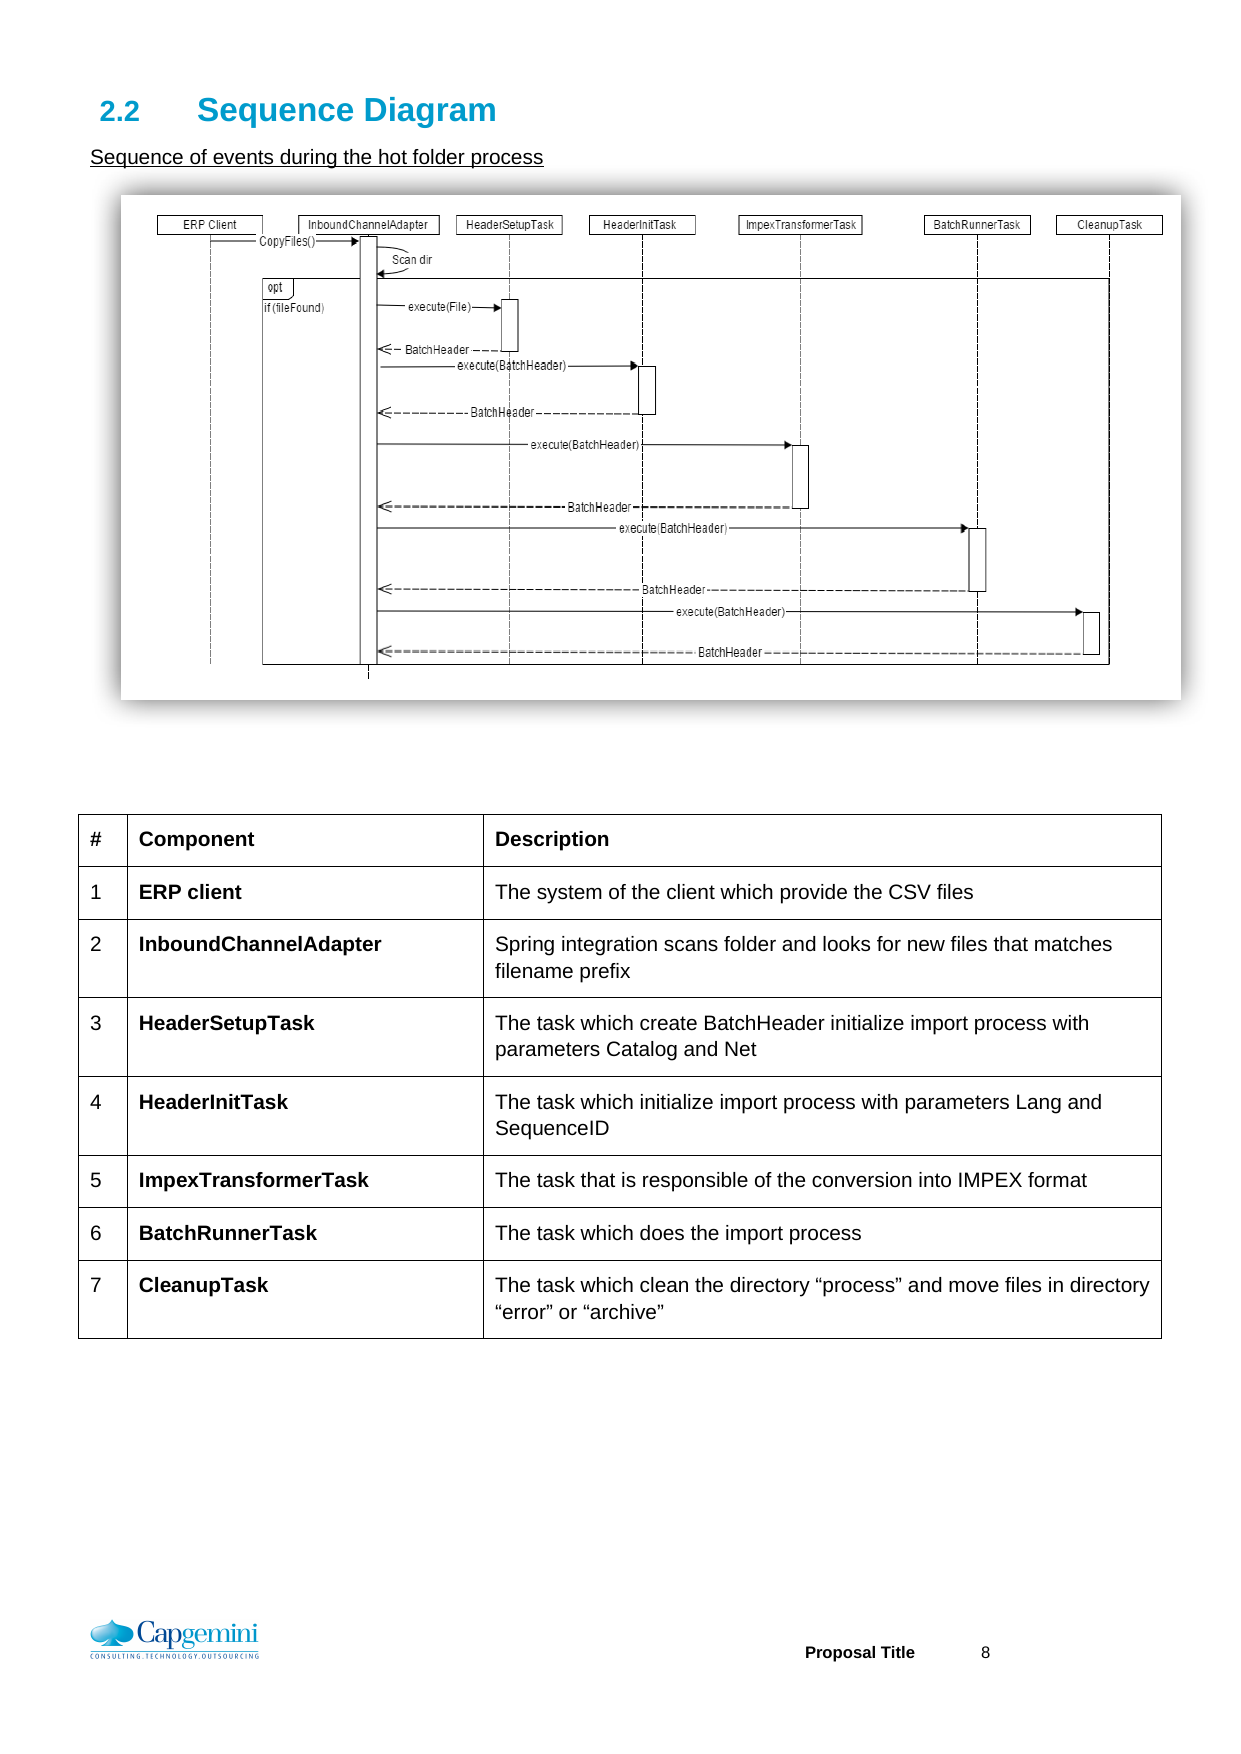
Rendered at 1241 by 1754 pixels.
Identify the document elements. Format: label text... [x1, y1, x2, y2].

table_cell 4 [79, 1077, 127, 1155]
table_cell HeaderInitTask [128, 1077, 483, 1155]
table_cell HeaderSetupTask [128, 998, 483, 1076]
table_cell 3 [79, 998, 127, 1076]
table_cell BatchRunnerTask [128, 1208, 483, 1259]
table_cell The task which create BatchHeader initialize import process with parameters Catalog and Net [484, 998, 1161, 1076]
table_header Component [128, 815, 483, 866]
subtitle Sequence Diagram [99, 90, 1150, 128]
table_cell 1 [79, 867, 127, 918]
table_cell The task which does the import process [484, 1208, 1161, 1259]
table_cell 2 [79, 920, 127, 997]
table_header Description [484, 815, 1161, 866]
table_cell The task that is responsible of the conversion into IMPEX format [484, 1156, 1161, 1207]
table_cell The system of the client which provide the CSV files [484, 867, 1161, 918]
table_cell InboundChannelAdapter [128, 920, 483, 997]
table_cell The task which clean the directory “process” and move files in directory “error” or “archive” [484, 1261, 1161, 1338]
table_cell 5 [79, 1156, 127, 1207]
table_cell CleanupTask [128, 1261, 483, 1338]
table_cell The task which initialize import process with parameters Lang and SequenceID [484, 1077, 1161, 1155]
table_cell 6 [79, 1208, 127, 1259]
table_cell ERP client [128, 867, 483, 918]
table_cell ImpexTransformerTask [128, 1156, 483, 1207]
picture [90, 1619, 259, 1659]
table_cell 7 [79, 1261, 127, 1338]
table_cell Spring integration scans folder and looks for new files that matches filename prefix [484, 920, 1161, 997]
picture [121, 195, 1181, 700]
table_header # [79, 815, 127, 866]
